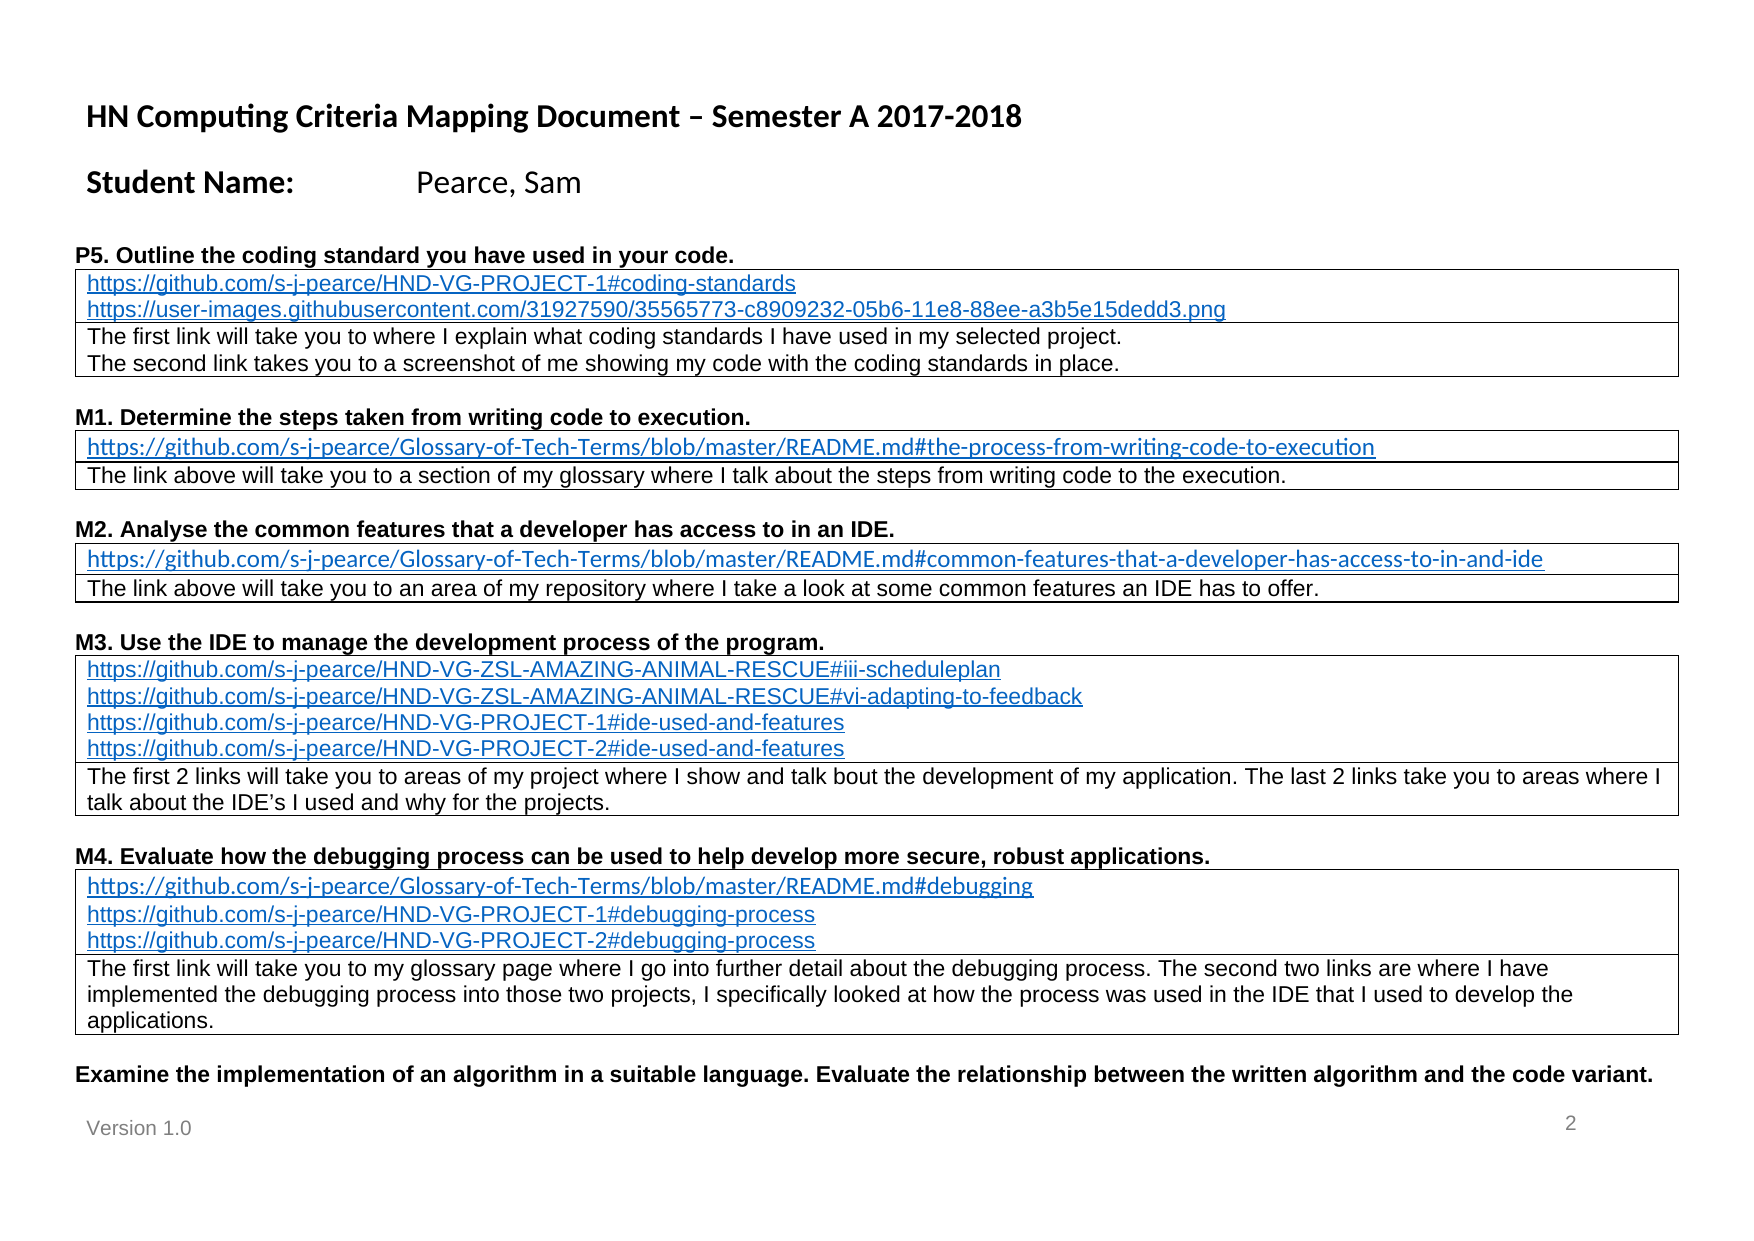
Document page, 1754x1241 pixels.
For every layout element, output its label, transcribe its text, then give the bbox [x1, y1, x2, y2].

table_header https://github.com/s-j-pearce/HND-VG-ZSL-AMAZING-ANIMAL-RESCUE#iii-scheduleplan https://github.com/s-j-pearce/HND-VG-ZSL-AMAZING-ANIMAL-RESCUE#vi-adapting-to-feedback https://github.com/s-j-pearce/HND-VG-PROJECT-1#ide-used-and-features https://github.com/s-j-pearce/HND-VG-PROJECT-2#ide-used-and-features [76, 656, 1678, 762]
table_header https://github.com/s-j-pearce/Glossary-of-Tech-Terms/blob/master/README.md#debugging https://github.com/s-j-pearce/HND-VG-PROJECT-1#debugging-process https://github.com/s-j-pearce/HND-VG-PROJECT-2#debugging-process [76, 870, 1678, 953]
table_cell The link above will take you to an area of my repository where I take a look at some common features an IDE has to offer. [76, 575, 1678, 601]
table_cell The first 2 links will take you to areas of my project where I show and talk bout the development of my application. The last 2 links take you to areas where I talk about the IDE’s I used and why for the projects. [76, 763, 1678, 815]
text M1. Determine the steps taken from writing code to execution. [75, 403, 1679, 430]
table_header https://github.com/s-j-pearce/Glossary-of-Tech-Terms/blob/master/README.md#the-process-from-writing-code-to-execution [76, 431, 1678, 461]
text M2. Analyse the common features that a developer has access to in an IDE. [75, 516, 1679, 542]
text M3. Use the IDE to manage the development process of the program. [75, 629, 1679, 655]
table_cell The first link will take you to my glossary page where I go into further detail about the debugging process. The second two links are where I have implemented the debugging process into those two projects, I specifically looked at how the process was used in the IDE that I used to develop the applications. [76, 955, 1678, 1033]
text Examine the implementation of an algorithm in a suitable language. Evaluate the relationship between the written algorithm and the code variant. [75, 1061, 1679, 1087]
table_header https://github.com/s-j-pearce/HND-VG-PROJECT-1#coding-standards https://user-images.githubusercontent.com/31927590/35565773-c8909232-05b6-11e8-88ee-a3b5e15dedd3.png [76, 270, 1678, 322]
text M4. Evaluate how the debugging process can be used to help develop more secure, robust applications. [75, 843, 1679, 869]
table_cell The link above will take you to a section of my glossary where I talk about the steps from writing code to the execution. [76, 463, 1678, 489]
text P5. Outline the coding standard you have used in your code. [75, 242, 1679, 268]
table_header https://github.com/s-j-pearce/Glossary-of-Tech-Terms/blob/master/README.md#common-features-that-a-developer-has-access-to-in-and-ide [76, 544, 1678, 574]
table_cell The first link will take you to where I explain what coding standards I have used in my selected project. The second link takes you to a screenshot of me showing my code with the coding standards in place. [76, 323, 1678, 376]
